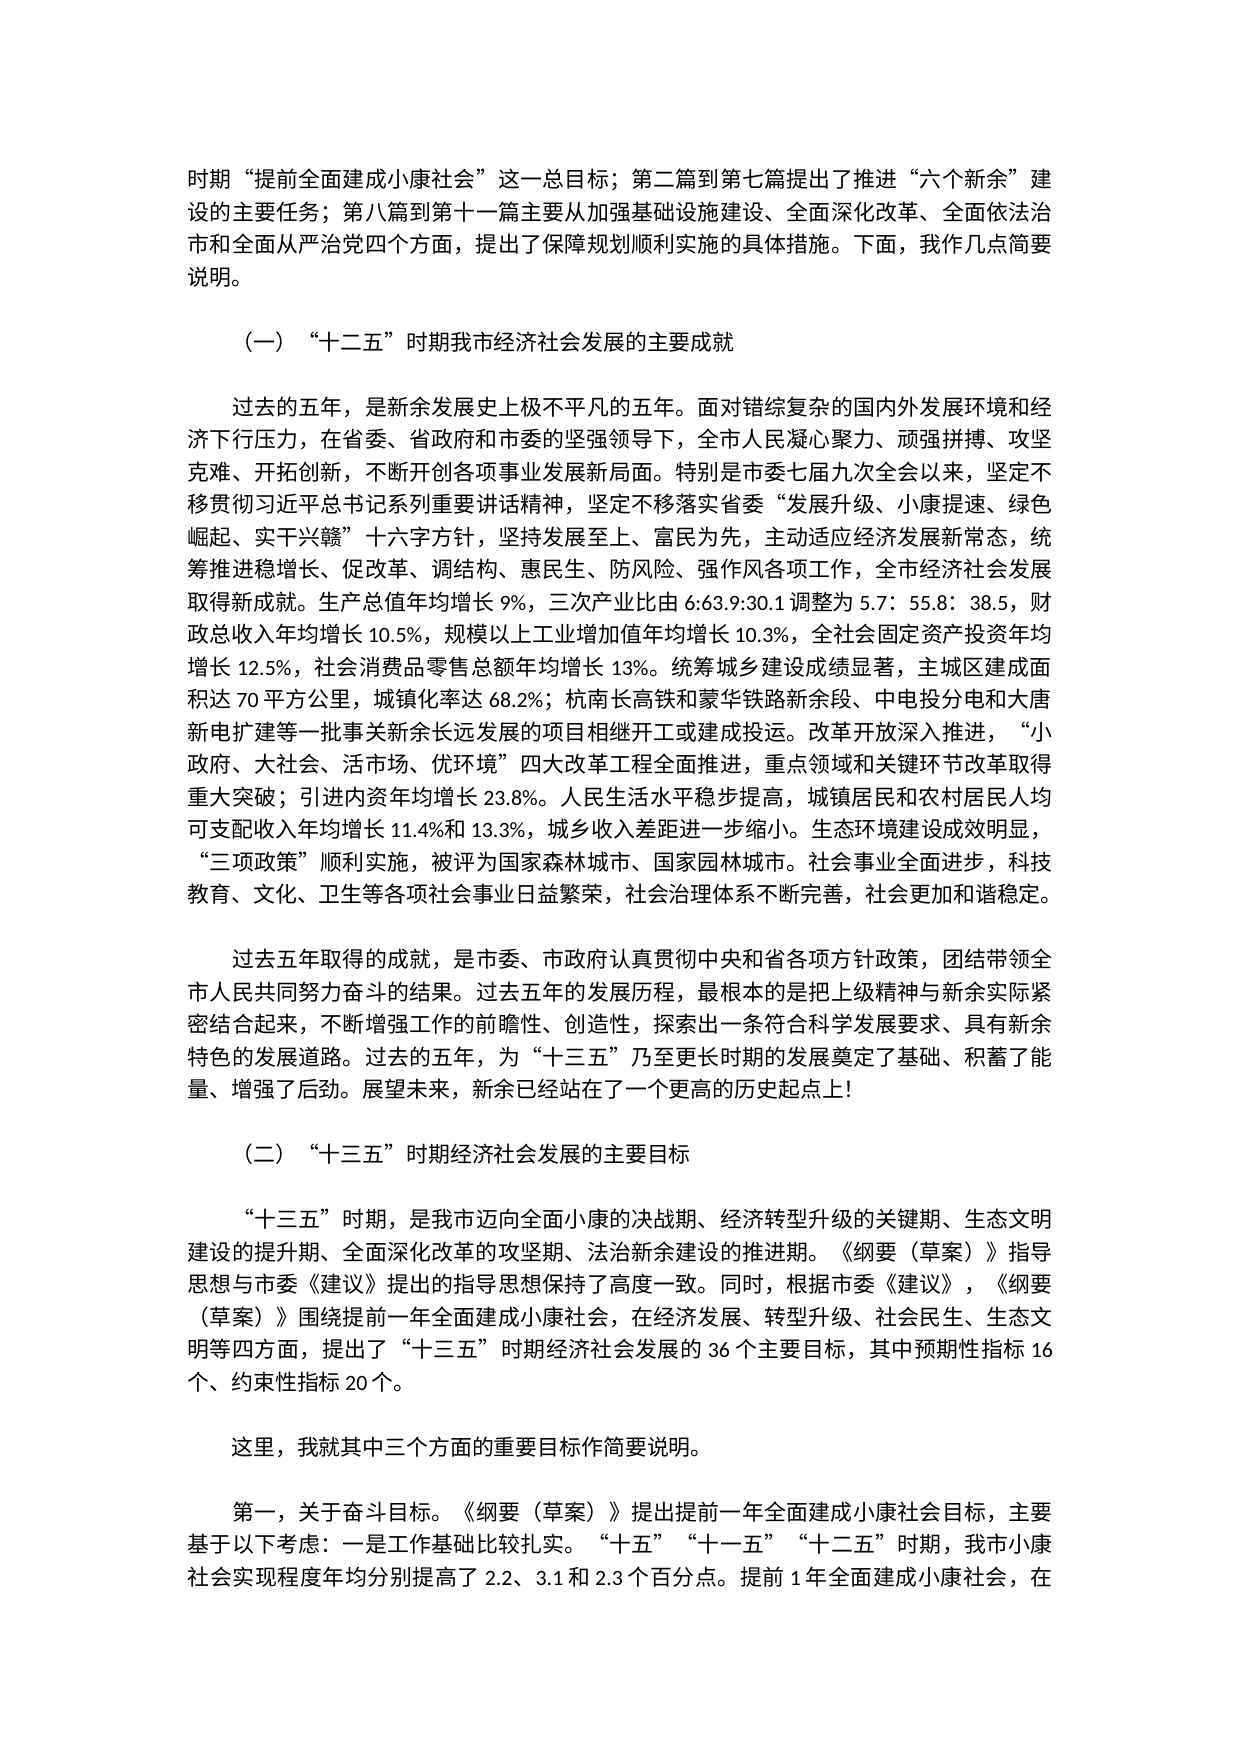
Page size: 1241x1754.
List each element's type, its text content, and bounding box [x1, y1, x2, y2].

text 过去的五年，是新余发展史上极不平凡的五年。面对错综复杂的国内外发展环境和经济下行压力，在省委、省政府和市委的坚强领导下，全市人民凝心聚力、顽强拼搏、攻坚克难、开拓创新，不断开创各项事业发展新局面。特别是市委七届九次全会以来，坚定不移贯彻习近平总书记系列重要讲话精神，坚定不移落实省委“发展升级、小康提速、绿色崛起、实干兴赣”十六字方针，坚持发展至上、富民为先，主动适应经济发展新常态，统筹推进稳增长、促改革、调结构、惠民生、防风险、强作风各项工作，全市经济社会发展取得新成就。生产总值年均增长9%，三次产业比由6:63.9:30.1调整为5.7：55.8：38.5，财政总收入年均增长10.5%，规模以上工业增加值年均增长10.3%，全社会固定资产投资年均增长12.5%，社会消费品零售总额年均增长13%。统筹城乡建设成绩显著，主城区建成面积达70平方公里，城镇化率达68.2%；杭南长高铁和蒙华铁路新余段、中电投分电和大唐新电扩建等一批事关新余长远发展的项目相继开工或建成投运。改革开放深入推进，“小政府、大社会、活市场、优环境”四大改革工程全面推进，重点领域和关键环节改革取得重大突破；引进内资年均增长23.8%。人民生活水平稳步提高，城镇居民和农村居民人均可支配收入年均增长11.4%和13.3%，城乡收入差距进一步缩小。生态环境建设成效明显，“三项政策”顺利实施，被评为国家森林城市、国家园林城市。社会事业全面进步，科技、教育、文化、卫生等各项社会事业日益繁荣，社会治理体系不断完善，社会更加和谐稳定。 [187, 389, 1053, 909]
text （一）“十二五”时期我市经济社会发展的主要成就 [187, 324, 1053, 357]
text “十三五”时期，是我市迈向全面小康的决战期、经济转型升级的关键期、生态文明建设的提升期、全面深化改革的攻坚期、法治新余建设的推进期。《纲要（草案）》指导思想与市委《建议》提出的指导思想保持了高度一致。同时，根据市委《建议》，《纲要（草案）》围绕提前一年全面建成小康社会，在经济发展、转型升级、社会民生、生态文明等四方面，提出了“十三五”时期经济社会发展的36个主要目标，其中预期性指标16个、约束性指标20个。 [187, 1202, 1053, 1397]
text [187, 162, 1053, 292]
text 过去五年取得的成就，是市委、市政府认真贯彻中央和省各项方针政策，团结带领全市人民共同努力奋斗的结果。过去五年的发展历程，最根本的是把上级精神与新余实际紧密结合起来，不断增强工作的前瞻性、创造性，探索出一条符合科学发展要求、具有新余特色的发展道路。过去的五年，为“十三五”乃至更长时期的发展奠定了基础、积蓄了能量、增强了后劲。展望未来，新余已经站在了一个更高的历史起点上！ [187, 942, 1053, 1104]
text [187, 1494, 1053, 1592]
text （二）“十三五”时期经济社会发展的主要目标 [187, 1137, 1053, 1169]
text 这里，我就其中三个方面的重要目标作简要说明。 [187, 1429, 1053, 1462]
